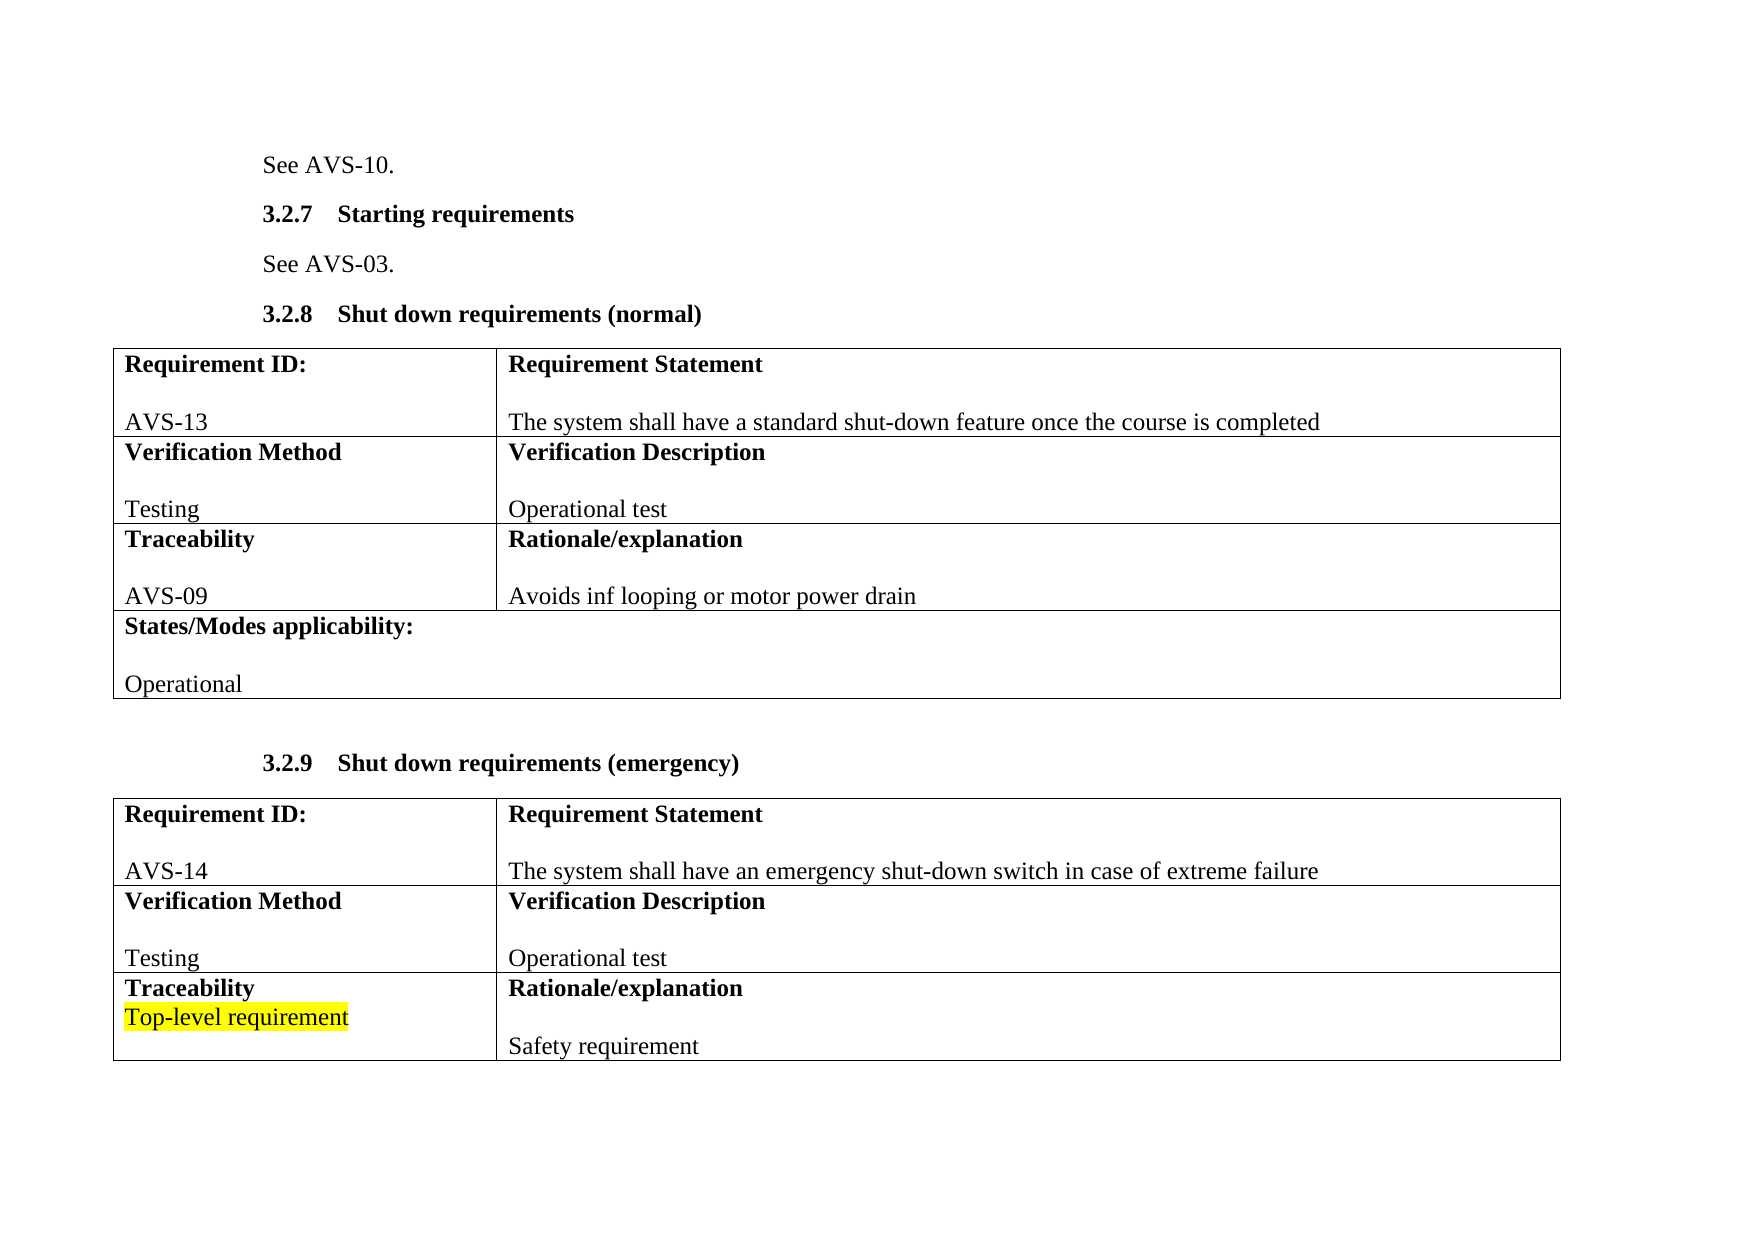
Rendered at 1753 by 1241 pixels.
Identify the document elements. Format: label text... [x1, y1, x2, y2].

table_cell Verification Method Testing [114, 437, 496, 523]
text 3.2.7 Starting requirements [262, 199, 1639, 228]
table_header Requirement Statement The system shall have a standard shut-down feature once the course is completed [497, 349, 1560, 436]
table_cell Rationale/explanation Avoids inf looping or motor power drain [497, 524, 1560, 610]
text See AVS-03. [262, 249, 1639, 278]
text 3.2.8 Shut down requirements (normal) [262, 299, 1639, 327]
table_cell Verification Method Testing [114, 886, 496, 972]
table_header Requirement Statement The system shall have an emergency shut-down switch in case of extreme failure [497, 799, 1560, 885]
text 3.2.9 Shut down requirements (emergency) [262, 748, 1639, 777]
table_cell Traceability AVS-09 [114, 524, 496, 610]
table_cell Traceability Top-level requirement [114, 973, 496, 1059]
table_header Requirement ID: AVS-14 [114, 799, 496, 885]
table_cell States/Modes applicability: Operational [114, 611, 1560, 697]
table_cell Verification Description Operational test [497, 886, 1560, 972]
table_header Requirement ID: AVS-13 [114, 349, 496, 436]
text See AVS-10. [262, 150, 1639, 179]
table_cell Verification Description Operational test [497, 437, 1560, 523]
table_cell Rationale/explanation Safety requirement [497, 973, 1560, 1059]
